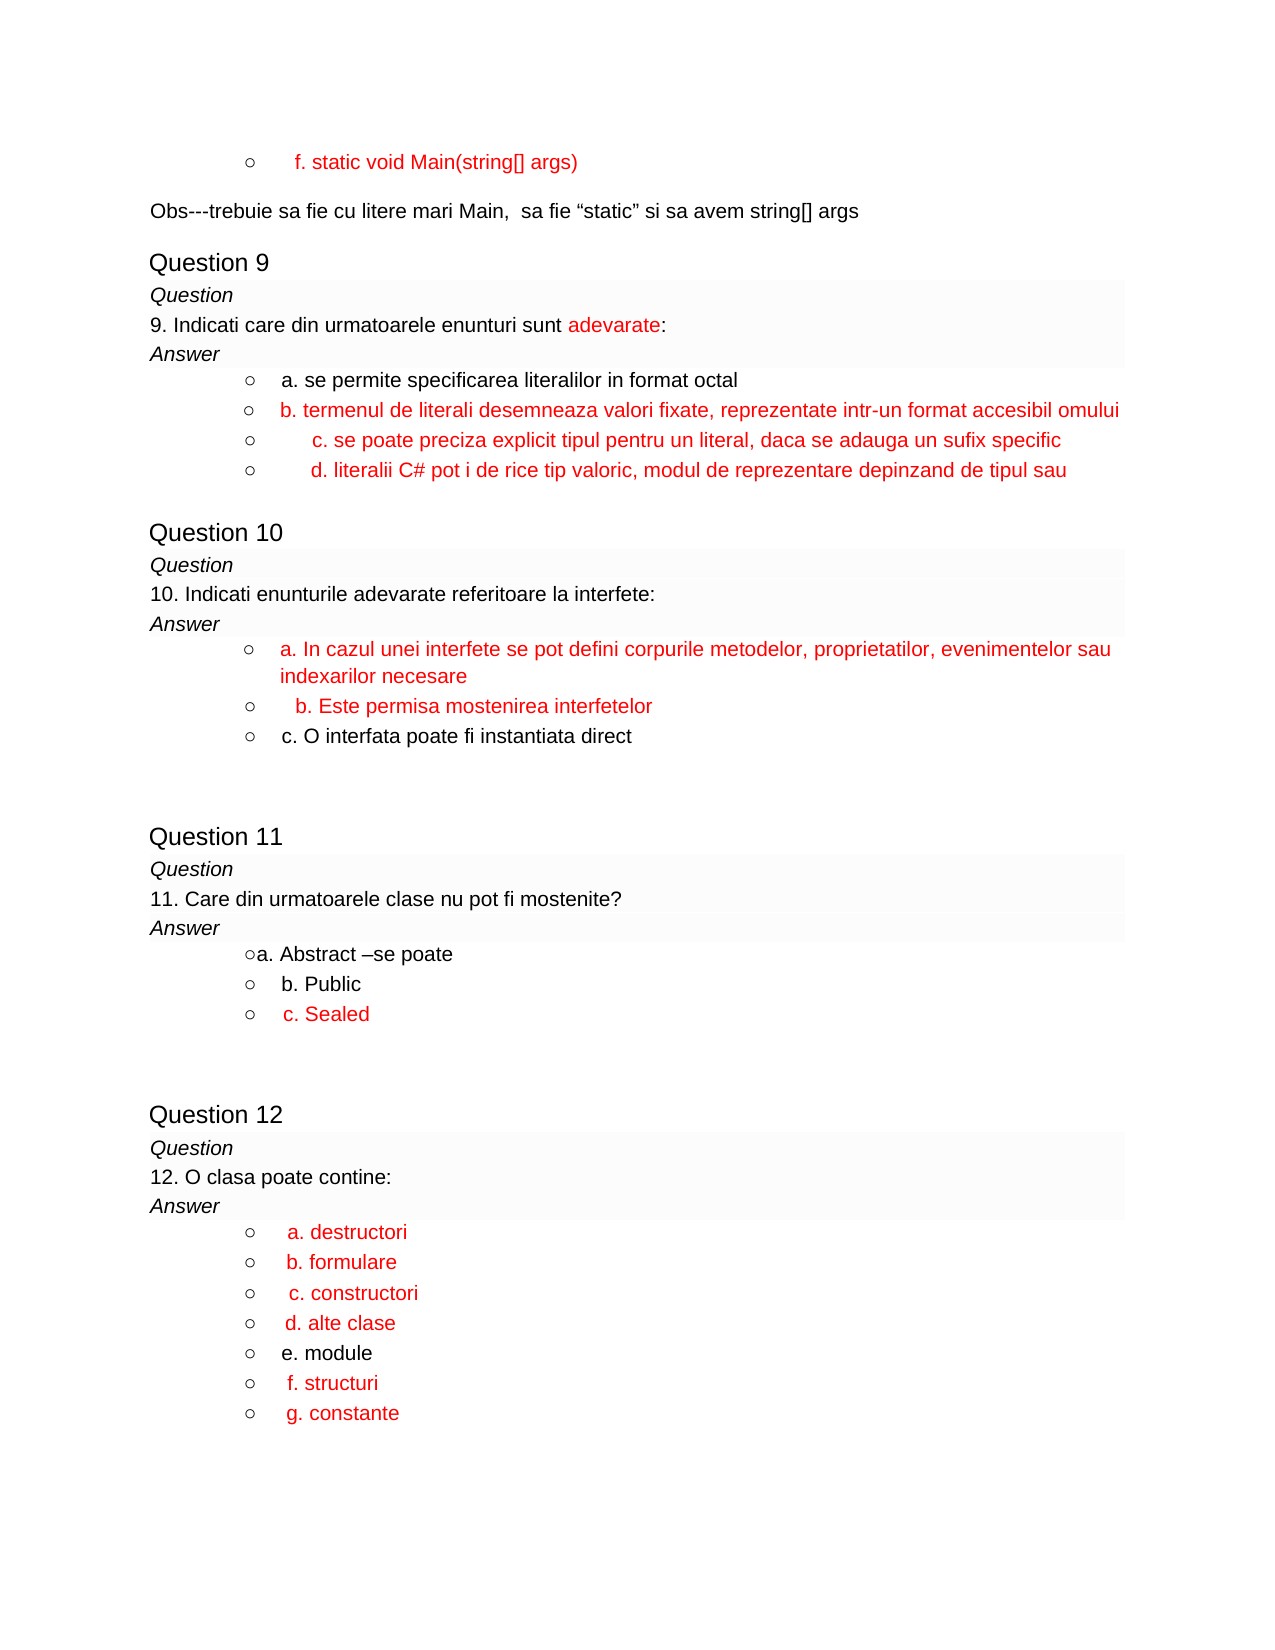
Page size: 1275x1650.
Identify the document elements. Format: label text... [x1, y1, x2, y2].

text ○ a. destructori [150, 1220, 1122, 1244]
text ○ c. se poate preciza explicit tipul pentru un literal, daca se adauga un sufix specific [150, 428, 1122, 452]
subtitle Question 11 [148, 822, 1122, 851]
table_header Question [150, 549, 1125, 578]
table_cell 10. Indicati enunturile adevarate referitoare la interfete: [150, 579, 1125, 608]
text ○ c. Sealed [150, 1002, 1122, 1026]
text ○ b. formulare [150, 1250, 1122, 1274]
table_header Question [150, 280, 1125, 309]
text ○ g. constante [150, 1401, 1122, 1425]
table_cell Answer [150, 1191, 1125, 1220]
table_cell 9. Indicati care din urmatoarele enunturi sunt adevarate: [150, 309, 1125, 338]
subtitle Question 12 [148, 1100, 1122, 1129]
text ○ a. Abstract –se poate [150, 942, 1122, 966]
text ○ c. O interfata poate fi instantiata direct [150, 724, 1122, 748]
text ○ e. module [150, 1341, 1122, 1365]
subtitle Question 10 [148, 518, 1122, 546]
text ○ a. In cazul unei interfete se pot defini corpurile metodelor, proprietatilor, evenimentelor sau indexarilor necesare [242, 637, 1121, 688]
text ○ b. Este permisa mostenirea interfetelor [150, 694, 1122, 718]
table_cell 11. Care din urmatoarele clase nu pot fi mostenite? [150, 883, 1125, 912]
subtitle Question 9 [148, 248, 1122, 277]
table_header Question [150, 1132, 1125, 1161]
text ○ b. termenul de literali desemneaza valori fixate, reprezentate intr-un format accesibil omului [242, 398, 1121, 422]
text ○ d. literalii C# pot i de rice tip valoric, modul de reprezentare depinzand de tipul sau [150, 458, 1122, 482]
text ○ b. Public [150, 972, 1122, 996]
table_cell 12. O clasa poate contine: [150, 1161, 1125, 1191]
table_cell Answer [150, 608, 1125, 637]
text Obs---trebuie sa fie cu litere mari Main, sa fie “static” si sa avem string[] args [150, 199, 1122, 223]
text ○ f. static void Main(string[] args) [150, 150, 1122, 174]
text ○ c. constructori [150, 1280, 1122, 1304]
text ○ a. se permite specificarea literalilor in format octal [150, 368, 1122, 392]
table_cell Answer [150, 913, 1125, 942]
table_header Question [150, 854, 1125, 883]
text ○ d. alte clase [150, 1311, 1122, 1334]
table_cell Answer [150, 338, 1125, 368]
text ○ f. structuri [150, 1371, 1122, 1395]
